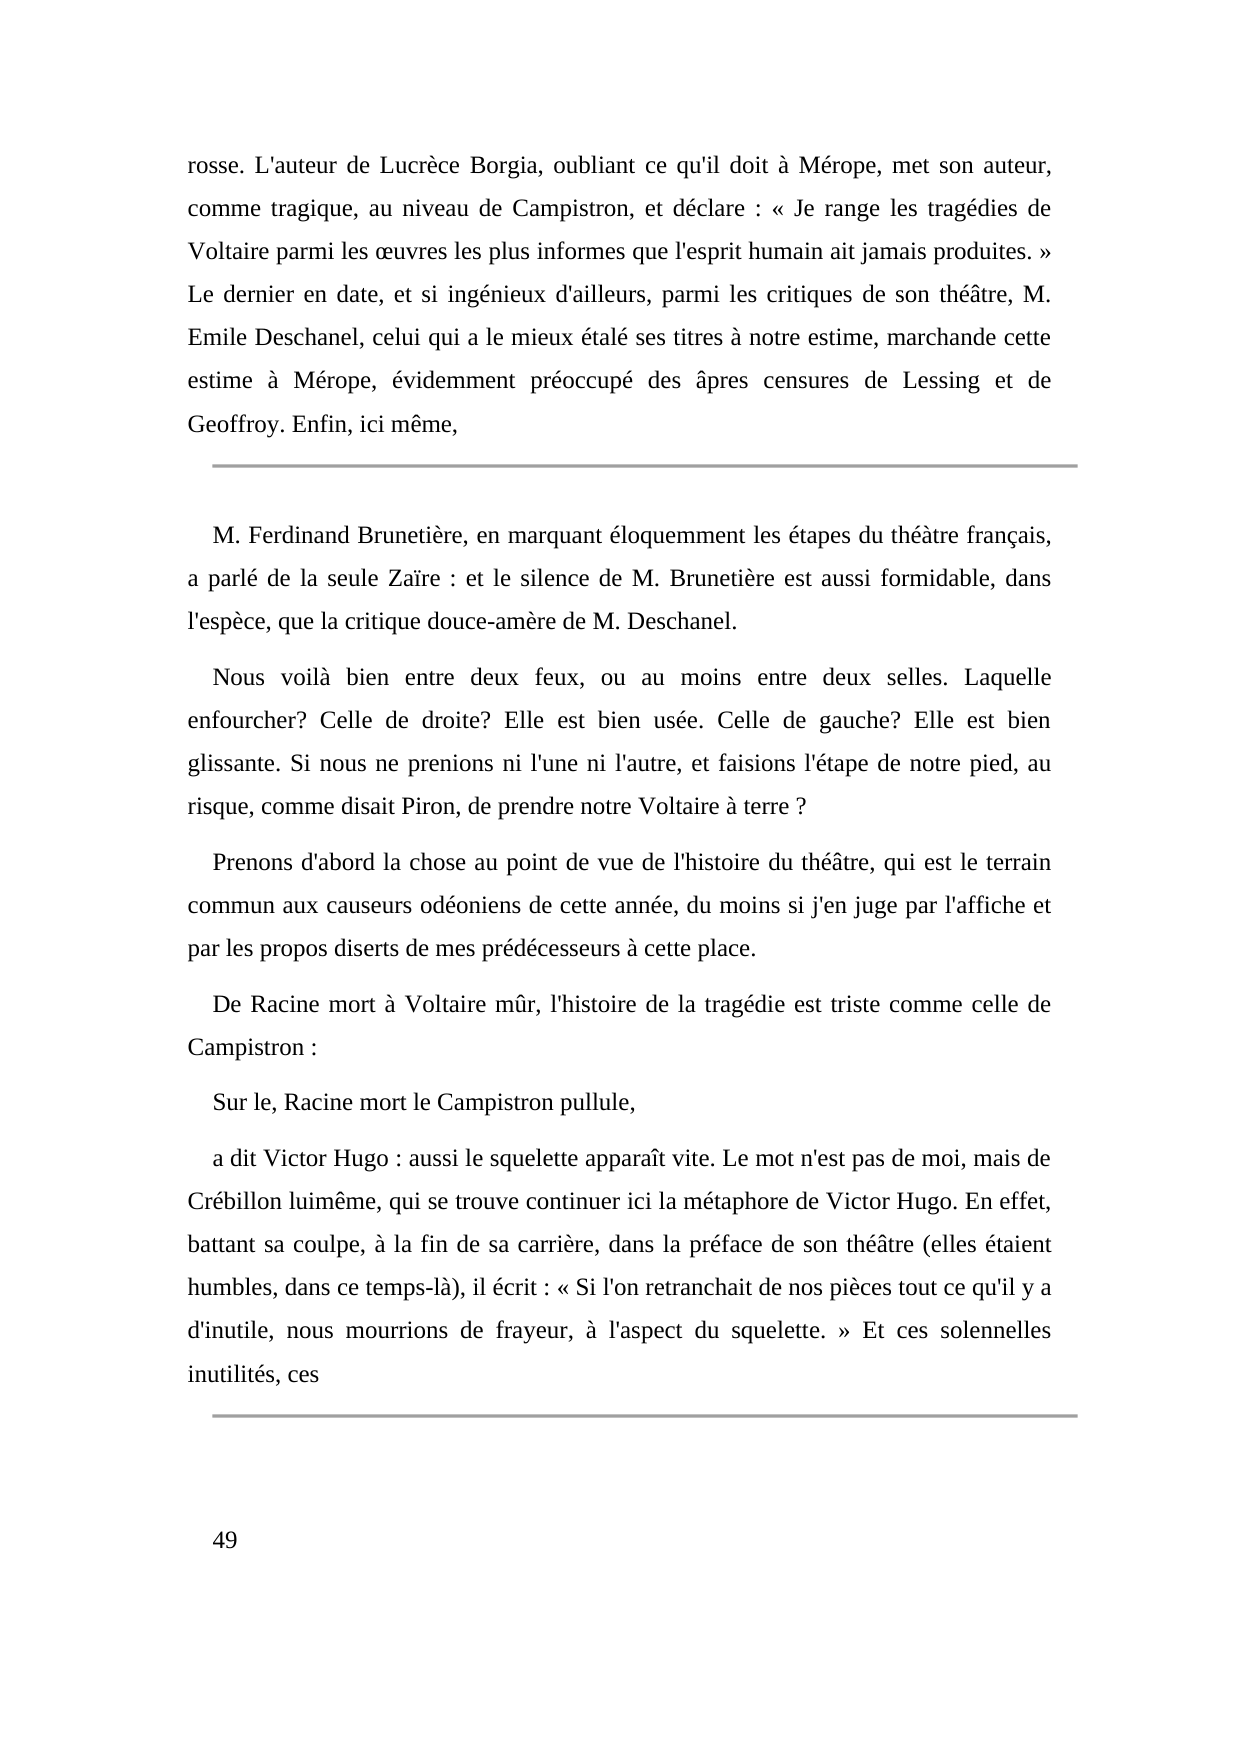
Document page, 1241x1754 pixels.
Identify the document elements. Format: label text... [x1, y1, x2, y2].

text Nous voilà bien entre deux feux, ou au moins entre deux selles. Laquelle enfourcher? Celle de droite? Elle est bien usée. Celle de gauche? Elle est bien glissante. Si nous ne prenions ni l'une ni l'autre, et faisions l'étape de notre pied, au risque, comme disait Piron, de prendre notre Voltaire à terre ? [187, 662, 1053, 820]
text De Racine mort à Voltaire mûr, l'histoire de la tragédie est triste comme celle de Campistron : [187, 989, 1053, 1061]
text a dit Victor Hugo : aussi le squelette apparaît vite. Le mot n'est pas de moi, mais de Crébillon luimême, qui se trouve continuer ici la métaphore de Victor Hugo. En effet, battant sa coulpe, à la fin de sa carrière, dans la préface de son théâtre (elles étaient humbles, dans ce temps-là), il écrit : « Si l'on retranchait de nos pièces tout ce qu'il y a d'inutile, nous mourrions de frayeur, à l'aspect du squelette. » Et ces solennelles inutilités, ces [187, 1143, 1053, 1387]
text Prenons d'abord la chose au point de vue de l'histoire du théâtre, qui est le terrain commun aux causeurs odéoniens de cette année, du moins si j'en juge par l'affiche et par les propos diserts de mes prédécesseurs à cette place. [187, 847, 1053, 962]
text M. Ferdinand Brunetière, en marquant éloquemment les étapes du théàtre français, a parlé de la seule Zaïre : et le silence de M. Brunetière est aussi formidable, dans l'espèce, que la critique douce-amère de M. Deschanel. [187, 520, 1053, 635]
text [187, 150, 1053, 437]
text Sur le, Racine mort le Campistron pullule, [187, 1087, 1053, 1116]
